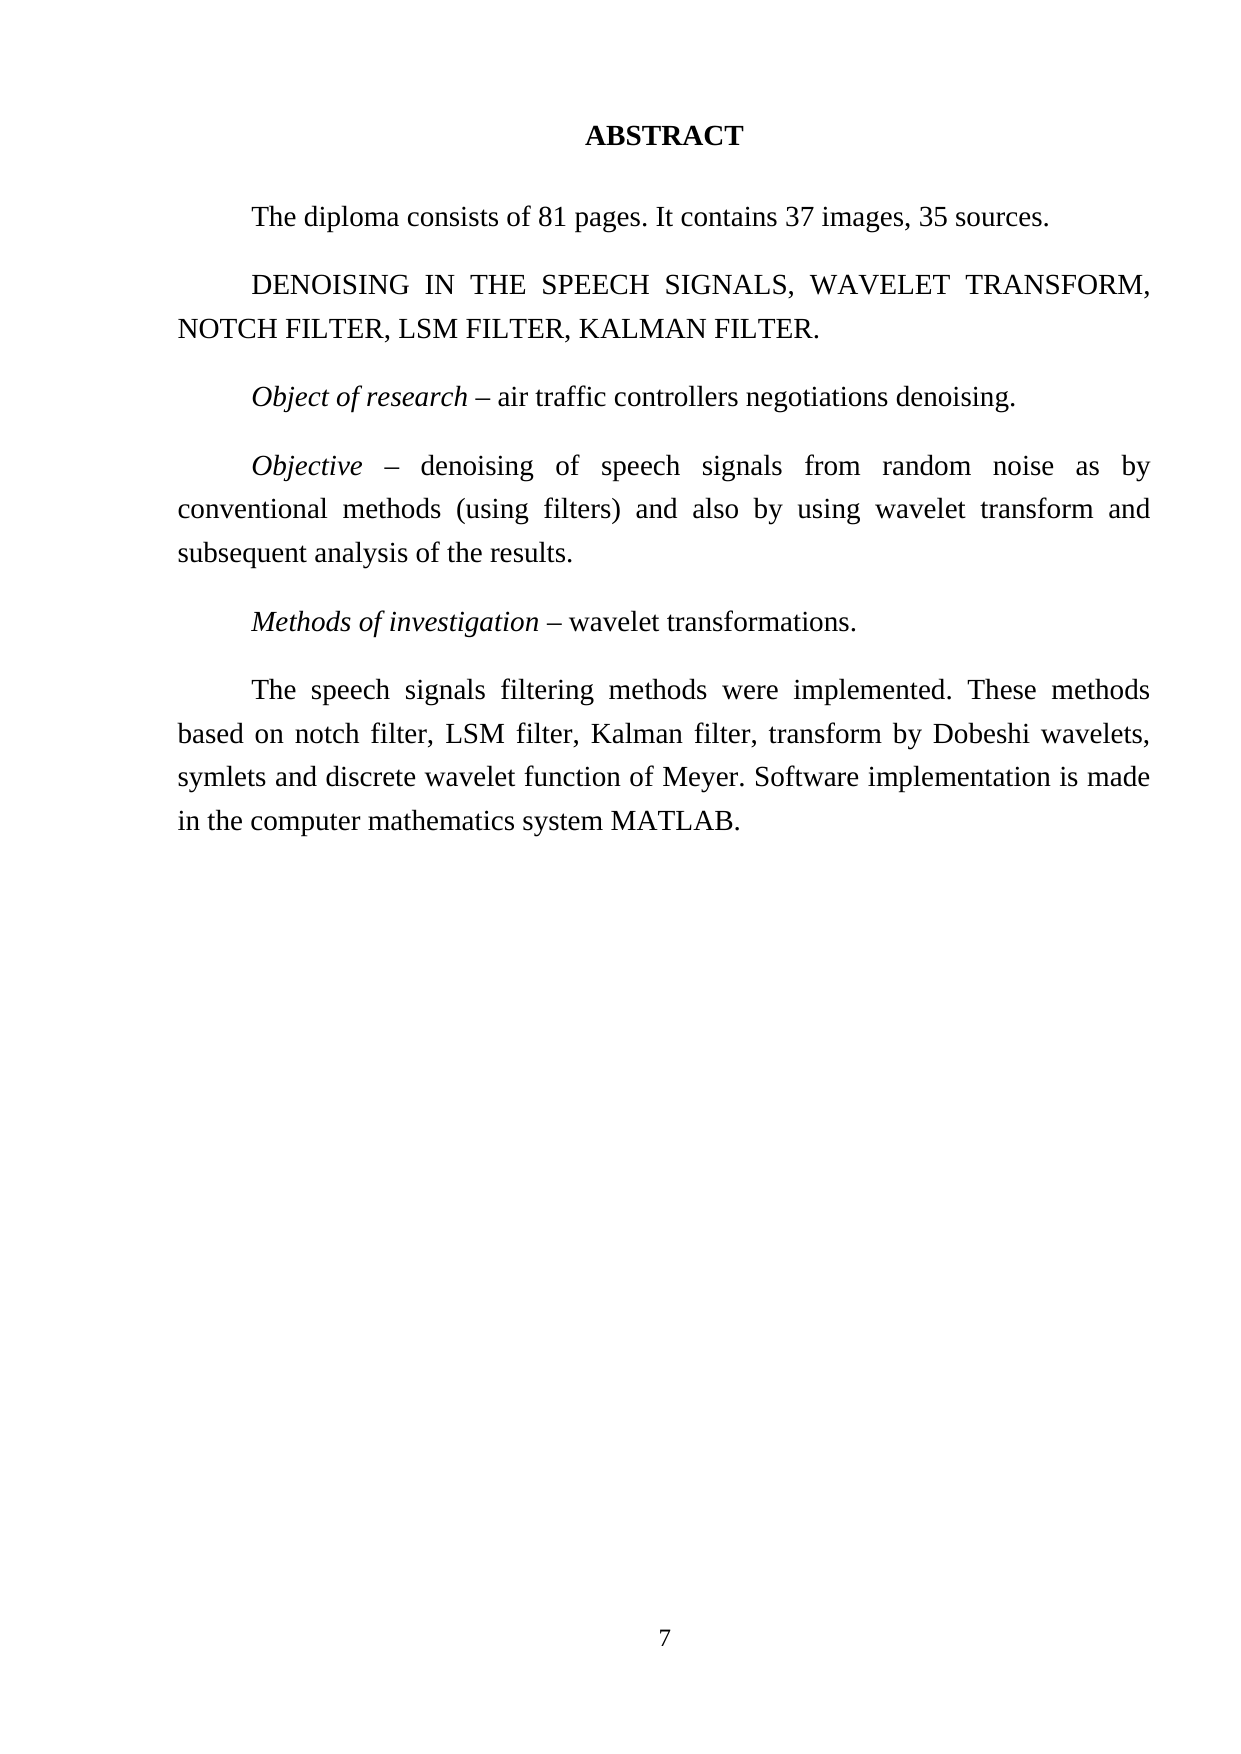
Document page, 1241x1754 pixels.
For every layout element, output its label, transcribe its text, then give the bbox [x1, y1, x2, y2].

text DENOISING IN THE SPEECH SIGNALS, WAVELET TRANSFORM, NOTCH FILTER, LSM FILTER, KALMAN FILTER. [177, 267, 1152, 344]
text ABSTRACT [177, 118, 1152, 152]
text Objective – denoising of speech signals from random noise as by conventional methods (using filters) and also by using wavelet transform and subsequent analysis of the results. [177, 448, 1152, 569]
text The diploma consists of 81 pages. It contains 37 images, 35 sources. [177, 199, 1152, 232]
text The speech signals filtering methods were implemented. These methods based on notch filter, LSM filter, Kalman filter, transform by Dobeshi wavelets, symlets and discrete wavelet function of Meyer. Software implementation is made in the computer mathematics system MATLAB. [177, 672, 1152, 836]
text Methods of investigation – wavelet transformations. [177, 604, 1152, 637]
text Object of research – air traffic controllers negotiations denoising. [177, 379, 1152, 413]
